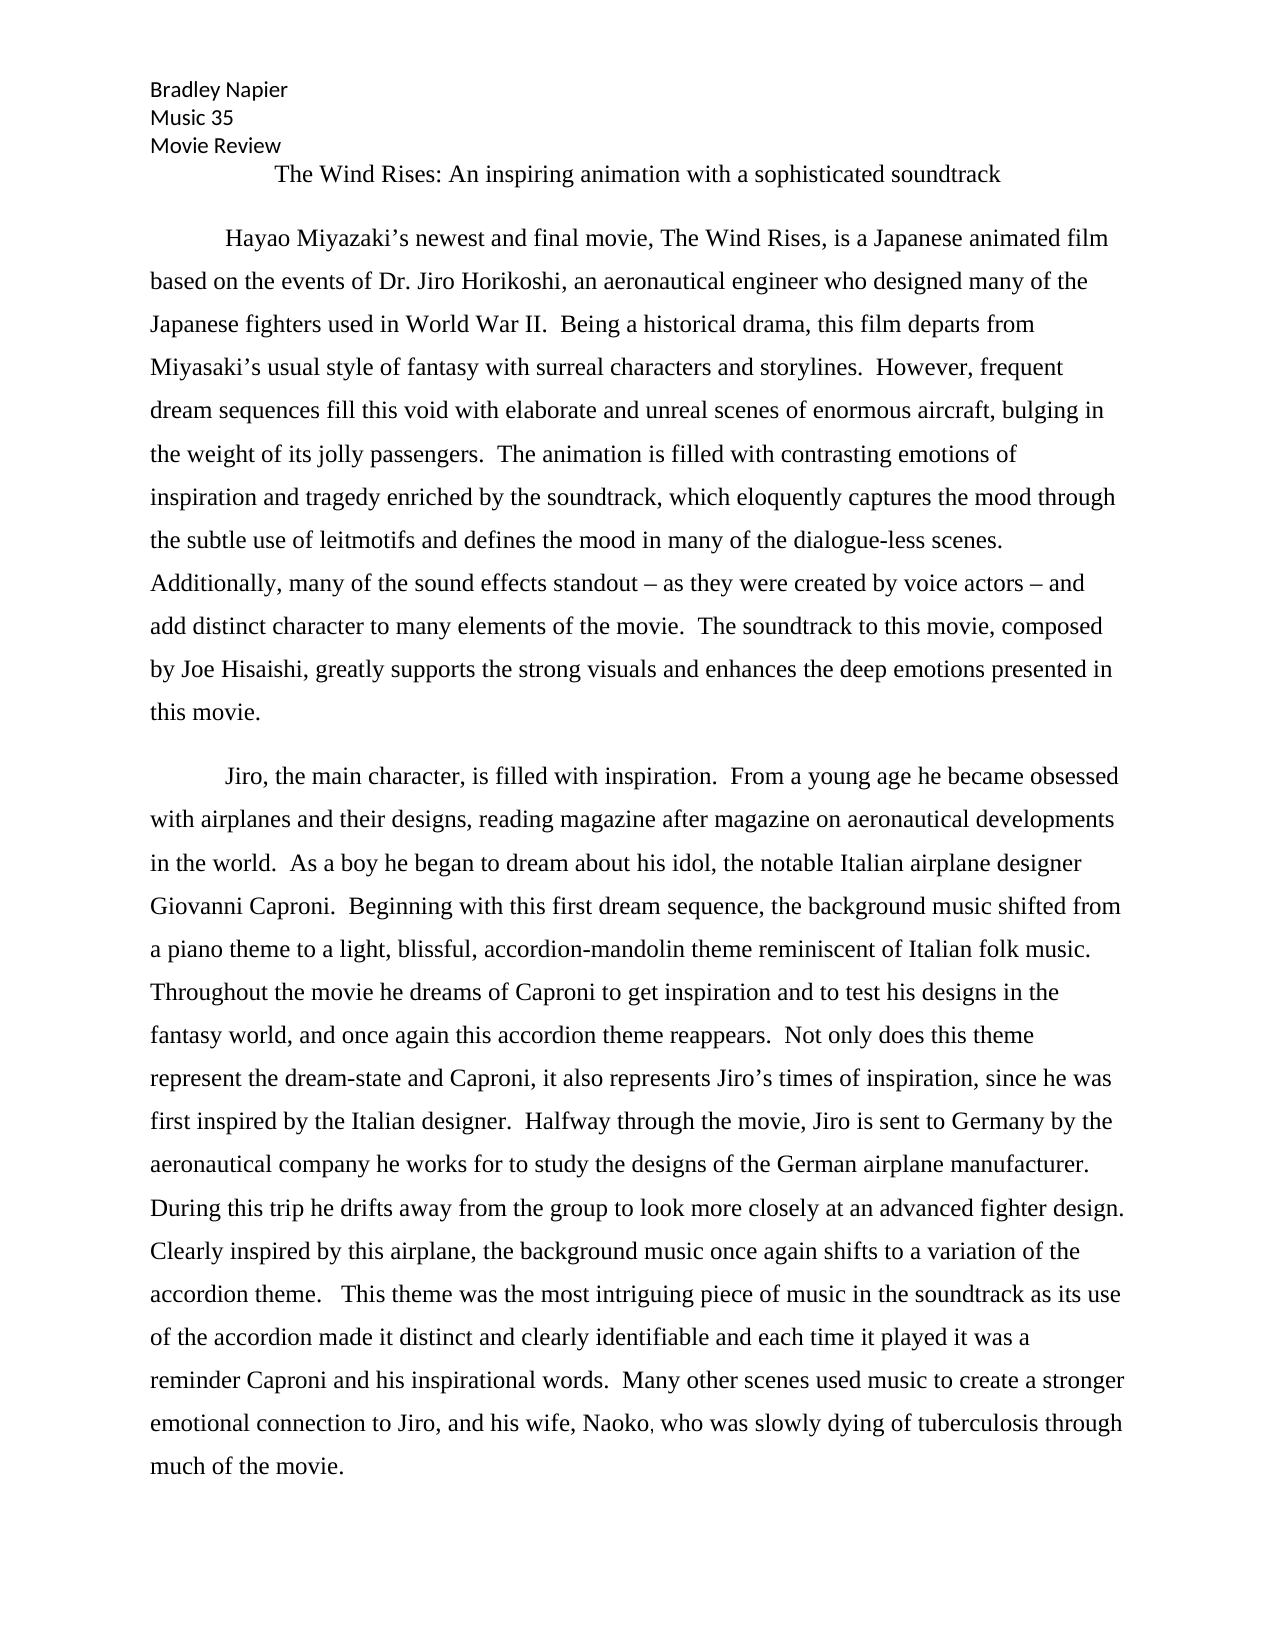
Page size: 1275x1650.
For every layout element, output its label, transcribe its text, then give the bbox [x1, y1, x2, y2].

text The Wind Rises: An inspiring animation with a sophisticated soundtrack [150, 159, 1125, 188]
text Jiro, the main character, is filled with inspiration. From a young age he became obsessed with airplanes and their designs, reading magazine after magazine on aeronautical developments in the world. As a boy he began to dream about his idol, the notable Italian airplane designer Giovanni Caproni. Beginning with this first dream sequence, the background music shifted from a piano theme to a light, blissful, accordion-mandolin theme reminiscent of Italian folk music. Throughout the movie he dreams of Caproni to get inspiration and to test his designs in the fantasy world, and once again this accordion theme reappears. Not only does this theme represent the dream-state and Caproni, it also represents Jiro’s times of inspiration, since he was first inspired by the Italian designer. Halfway through the movie, Jiro is sent to Germany by the aeronautical company he works for to study the designs of the German airplane manufacturer. During this trip he drifts away from the group to look more closely at an advanced fighter design. Clearly inspired by this airplane, the background music once again shifts to a variation of the accordion theme. This theme was the most intriguing piece of music in the soundtrack as its use of the accordion made it distinct and clearly identifiable and each time it played it was a reminder Caproni and his inspirational words. Many other scenes used music to create a stronger emotional connection to Jiro, and his wife, Naoko, who was slowly dying of tuberculosis through much of the movie. [150, 1221, 1125, 1365]
text Hayao Miyazaki’s newest and final movie, The Wind Rises, is a Japanese animated film based on the events of Dr. Jiro Horikoshi, an aeronautical engineer who designed many of the Japanese fighters used in World War II. Being a historical drama, this film departs from Miyasaki’s usual style of fantasy with surreal characters and storylines. However, frequent dream sequences fill this void with elaborate and unreal scenes of enormous aircraft, bulging in the weight of its jolly passengers. The animation is filled with contrasting emotions of inspiration and tragedy enriched by the soundtrack, which eloquently captures the mood through the subtle use of leitmotifs and defines the mood in many of the dialogue-less scenes. Additionally, many of the sound effects standout – as they were created by voice actors – and add distinct character to many elements of the movie. The soundtrack to this movie, composed by Joe Hisaishi, greatly supports the strong visuals and enhances the deep emotions presented in this movie. [150, 223, 1125, 726]
text Jiro, the main character, is filled with inspiration. From a young age he became obsessed with airplanes and their designs, reading magazine after magazine on aeronautical developments in the world. As a boy he began to dream about his idol, the notable Italian airplane designer Giovanni Caproni. Beginning with this first dream sequence, the background music shifted from a piano theme to a light, blissful, accordion-mandolin theme reminiscent of Italian folk music. Throughout the movie he dreams of Caproni to get inspiration and to test his designs in the fantasy world, and once again this accordion theme reappears. Not only does this theme represent the dream-state and Caproni, it also represents Jiro’s times of inspiration, since he was first inspired by the Italian designer. Halfway through the movie, Jiro is sent to Germany by the aeronautical company he works for to study the designs of the German airplane manufacturer. During this trip he drifts away from the group to look more closely at an advanced fighter design. Clearly inspired by this airplane, the background music once again shifts to a variation of the accordion theme. This theme was the most intriguing piece of music in the soundtrack as its use of the accordion made it distinct and clearly identifiable and each time it played it was a reminder Caproni and his inspirational words. Many other scenes used music to create a stronger emotional connection to Jiro, and his wife, Naoko, who was slowly dying of tuberculosis through much of the movie. [150, 761, 1125, 1193]
